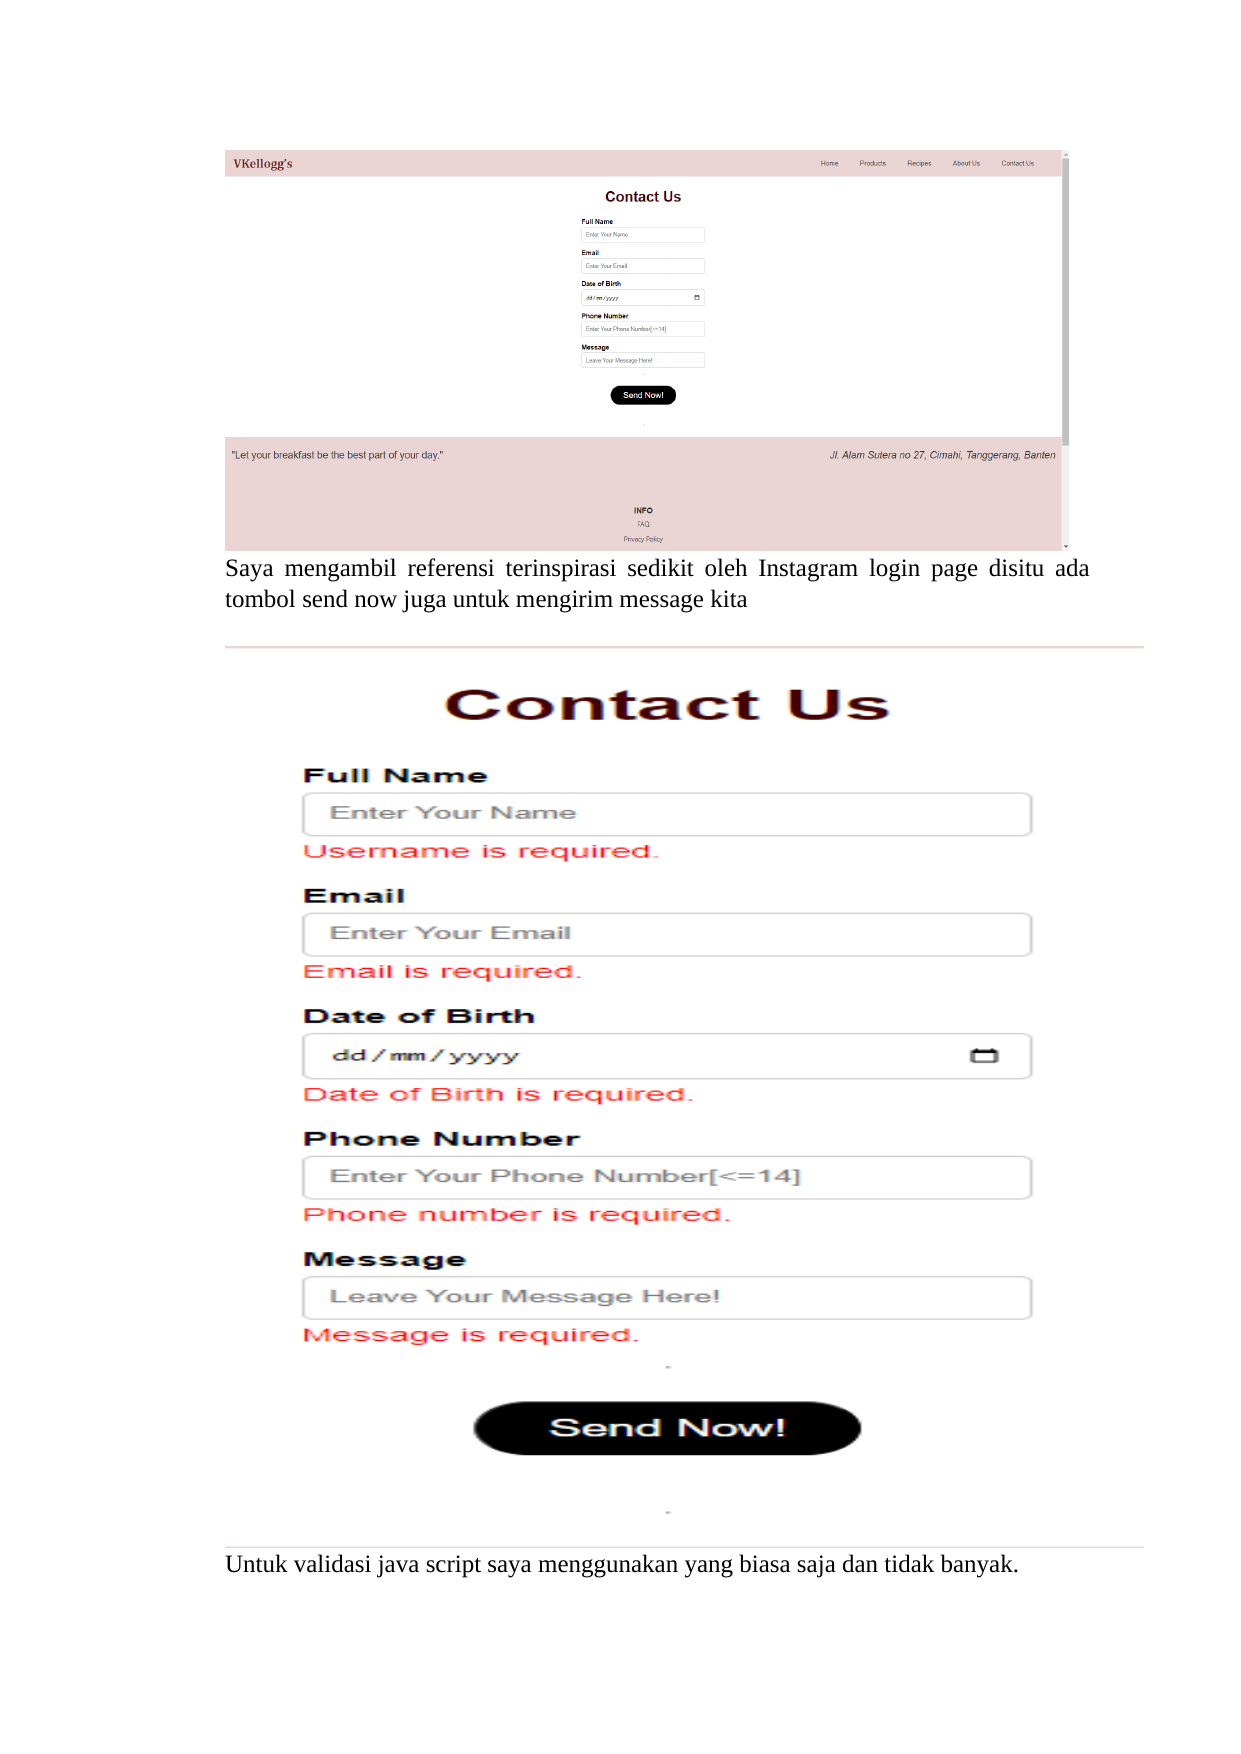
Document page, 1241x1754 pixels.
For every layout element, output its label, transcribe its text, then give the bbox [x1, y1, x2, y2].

picture [225, 646, 1144, 1548]
list Untuk validasi java script saya menggunakan yang biasa saja dan tidak banyak. [225, 1549, 1090, 1578]
picture [225, 150, 1070, 551]
list Saya mengambil referensi terinspirasi sedikit oleh Instagram login page disitu ada tombol send now juga untuk mengirim message kita [225, 553, 1090, 613]
